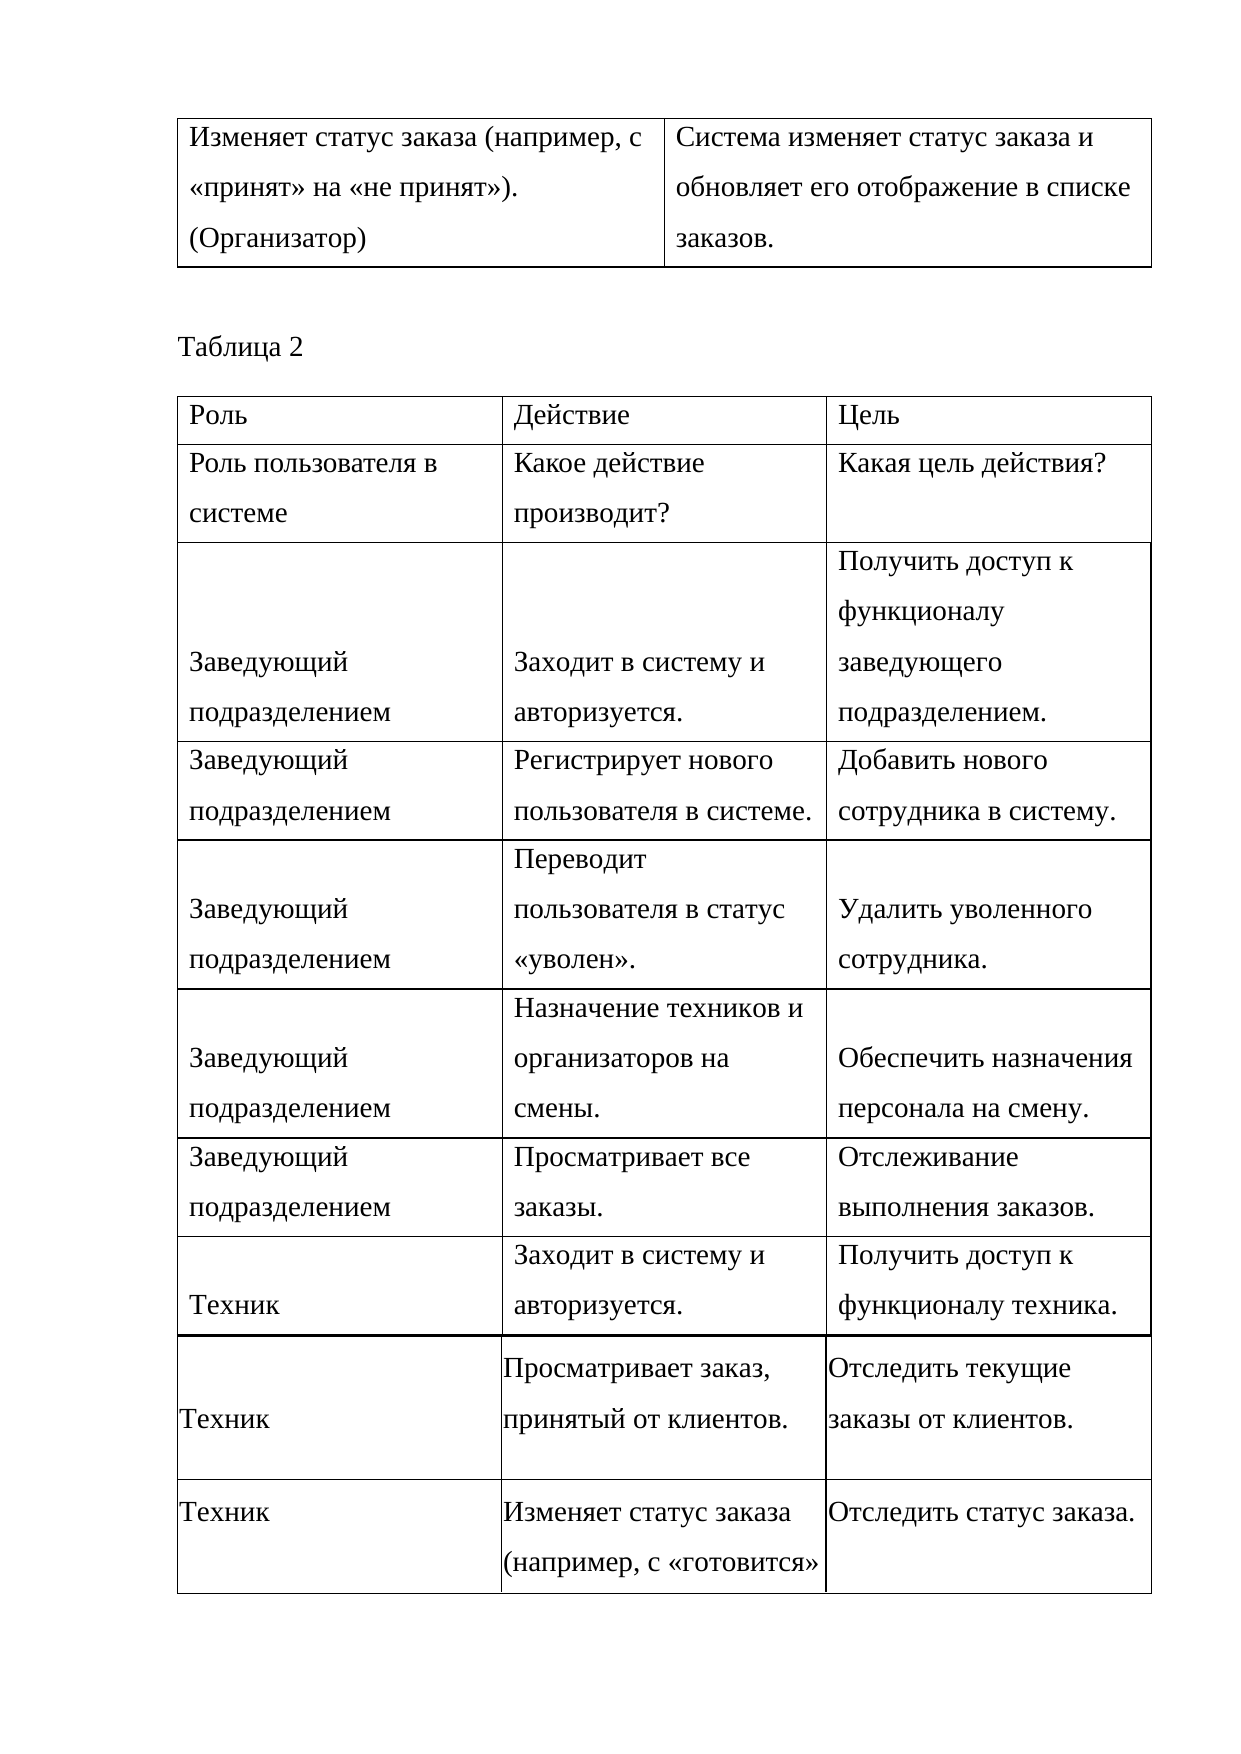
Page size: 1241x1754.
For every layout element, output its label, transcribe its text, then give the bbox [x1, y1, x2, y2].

table_cell Получить доступ к функционалу заведующего подразделением. [827, 543, 1150, 741]
table_cell Заходит в систему и авторизуется. [503, 543, 826, 741]
table_cell Заведующий подразделением [178, 543, 502, 741]
table_cell Заведующий подразделением [178, 742, 502, 839]
table_cell Регистрирует нового пользователя в системе. [503, 742, 826, 839]
table_cell Отслеживание выполнения заказов. [827, 1139, 1150, 1236]
table_header Просматривает заказ, принятый от клиентов. [502, 1337, 825, 1478]
table_cell Заведующий подразделением [178, 1139, 502, 1236]
table_cell Обеспечить назначения персонала на смену. [827, 990, 1150, 1137]
table_cell Роль пользователя в системе [178, 445, 502, 542]
table_cell Заходит в систему и авторизуется. [503, 1237, 826, 1334]
table_header Техник [178, 1337, 501, 1478]
table_cell Заведующий подразделением [178, 990, 502, 1137]
table_cell Просматривает все заказы. [503, 1139, 826, 1236]
table_cell Изменяет статус заказа (например, с «принят» на «не принят»). (Организатор) [178, 119, 664, 266]
table_cell Переводит пользователя в статус «уволен». [503, 841, 826, 988]
table_cell Техник [178, 1480, 501, 1592]
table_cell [502, 1480, 825, 1592]
table_header Цель [827, 397, 1151, 444]
table_cell Заведующий подразделением [178, 841, 502, 988]
table_cell Техник [178, 1237, 502, 1334]
table_cell Назначение техников и организаторов на смены. [503, 990, 826, 1137]
table_cell Добавить нового сотрудника в систему. [827, 742, 1150, 839]
text Таблица 2 [177, 329, 1152, 362]
table_cell Система изменяет статус заказа и обновляет его отображение в списке заказов. [665, 119, 1151, 266]
table_cell Получить доступ к функционалу техника. [827, 1237, 1150, 1334]
table_cell Какая цель действия? [827, 445, 1151, 542]
table_cell Удалить уволенного сотрудника. [827, 841, 1150, 988]
table_header Действие [503, 397, 826, 444]
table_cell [827, 1480, 1151, 1592]
table_cell Какое действие производит? [503, 445, 826, 542]
table_header Отследить текущие заказы от клиентов. [827, 1337, 1151, 1478]
table_header Роль [178, 397, 502, 444]
